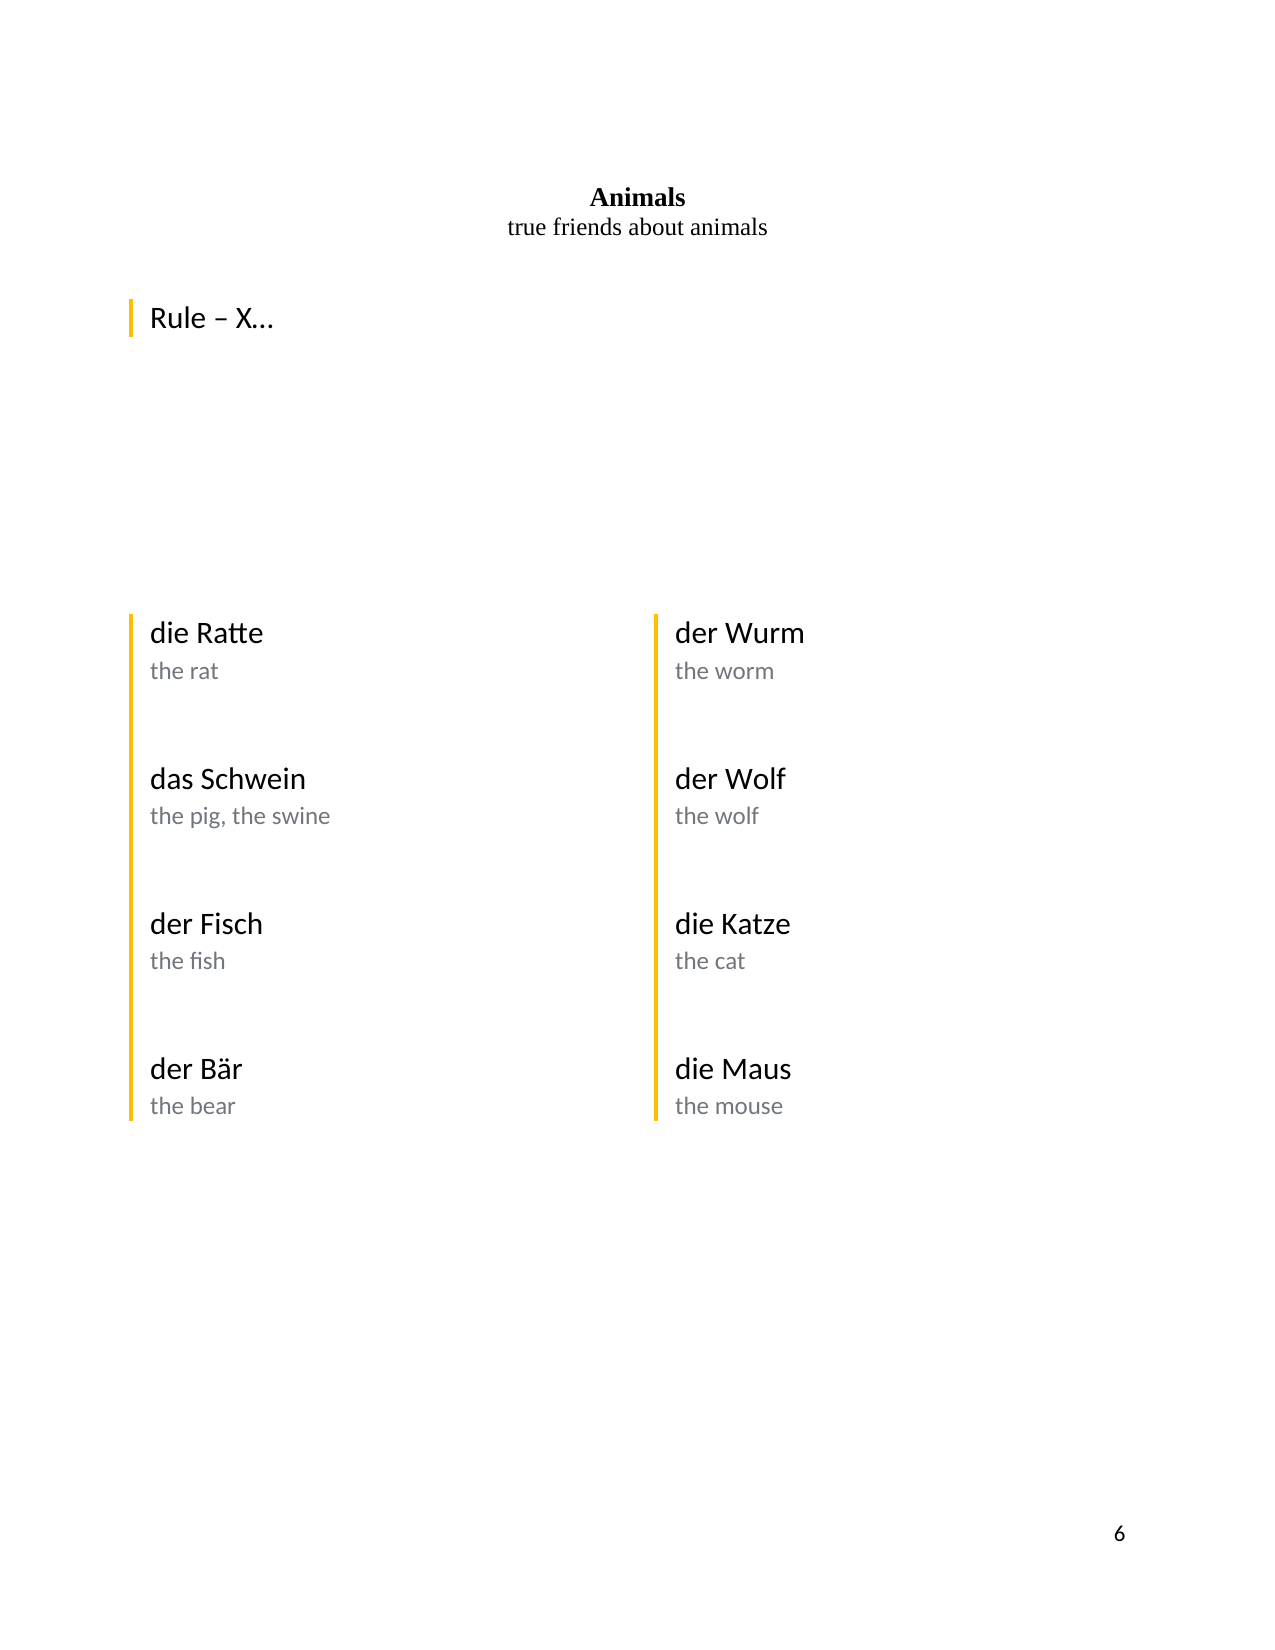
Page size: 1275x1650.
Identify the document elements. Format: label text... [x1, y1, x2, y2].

text true friends about animals [150, 212, 1125, 241]
text the pig, the swine [133, 800, 600, 831]
text the cat [658, 945, 1125, 976]
text die Maus [658, 1049, 1125, 1087]
text das Schwein [133, 759, 600, 797]
text the fish [133, 945, 600, 976]
text der Wolf [658, 759, 1125, 797]
text the rat [133, 655, 600, 685]
text Rule – X… [150, 298, 1125, 337]
text the bear [133, 1090, 600, 1121]
text die Katze [658, 904, 1125, 942]
text the worm [658, 655, 1125, 685]
text the mouse [658, 1090, 1125, 1121]
text Animals [150, 181, 1125, 212]
text the wolf [658, 800, 1125, 831]
text der Bär [133, 1049, 600, 1087]
text der Fisch [133, 904, 600, 942]
text die Ratte [150, 614, 600, 652]
text der Wurm [675, 614, 1125, 652]
